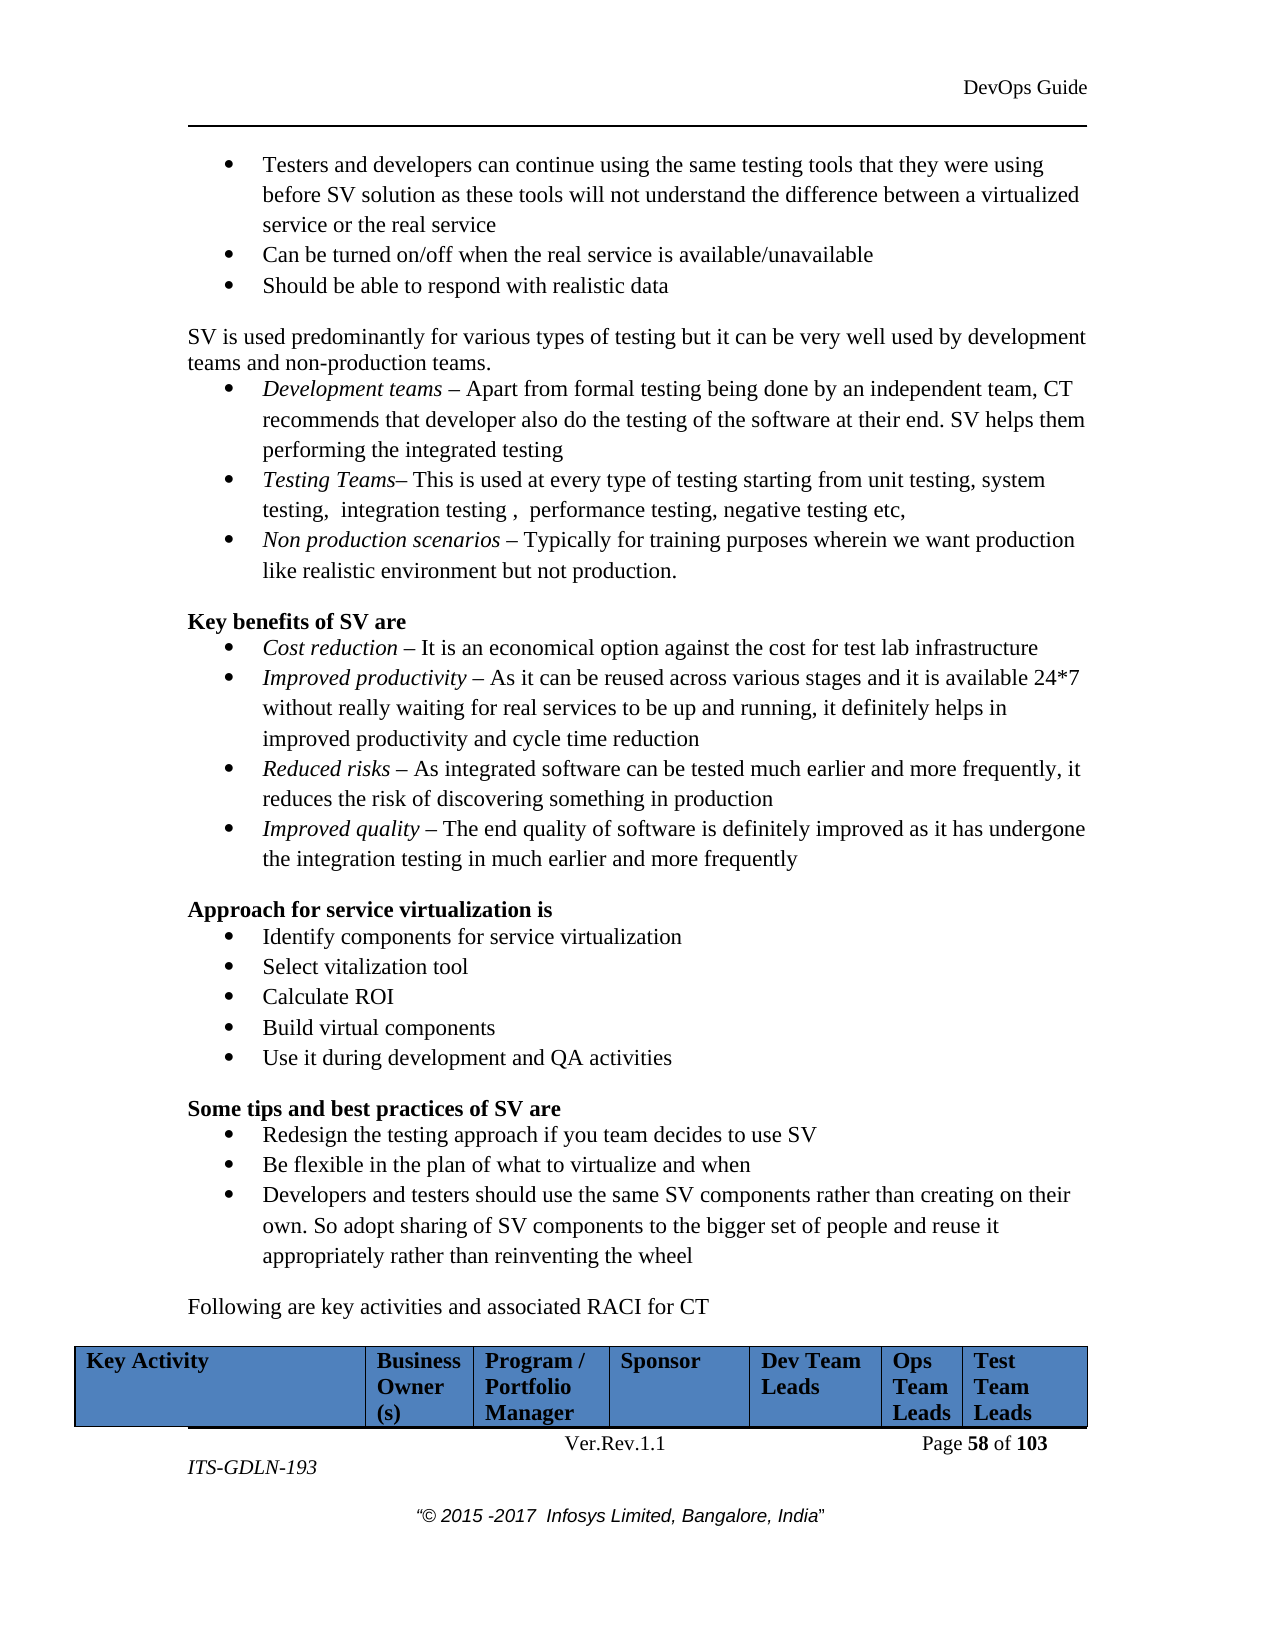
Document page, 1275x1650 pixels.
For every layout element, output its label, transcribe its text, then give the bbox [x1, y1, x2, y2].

table_header Business Owner (s) [366, 1347, 473, 1426]
list Use it during development and QA activities [225, 1044, 1087, 1070]
text Following are key activities and associated RACI for CT [187, 1293, 1087, 1319]
table_header Test Team Leads [963, 1347, 1087, 1426]
table_header Sponsor [610, 1347, 749, 1426]
list Redesign the testing approach if you team decides to use SV [225, 1121, 1087, 1147]
list Identify components for service virtualization [225, 923, 1087, 949]
list Testing Teams– This is used at every type of testing starting from unit testing, system testing, integration testing , performance testing, negative testing etc, [225, 466, 1087, 523]
list Select vitalization tool [225, 953, 1087, 979]
list Non production scenarios – Typically for training purposes wherein we want production like realistic environment but not production. [225, 526, 1087, 583]
text Some tips and best practices of SV are [187, 1095, 1087, 1121]
list Improved productivity – As it can be reused across various stages and it is available 24*7 without really waiting for real services to be up and running, it definitely helps in improved productivity and cycle time reduction [225, 664, 1087, 751]
list Cost reduction – It is an economical option against the cost for test lab infrastructure [225, 634, 1087, 660]
text Key benefits of SV are [187, 608, 1087, 634]
list Should be able to respond with realistic data [225, 272, 1087, 298]
text SV is used predominantly for various types of testing but it can be very well used by development teams and non-production teams. [187, 323, 1087, 375]
table_header Program / Portfolio Manager [474, 1347, 609, 1426]
list Be flexible in the plan of what to virtualize and when [225, 1151, 1087, 1178]
list Calculate ROI [225, 983, 1087, 1010]
table_header Ops Team Leads [882, 1347, 962, 1426]
list Improved quality – The end quality of software is definitely improved as it has undergone the integration testing in much earlier and more frequently [225, 815, 1087, 872]
list Reduced risks – As integrated software can be tested much earlier and more frequently, it reduces the risk of discovering something in production [225, 755, 1087, 811]
list Can be turned on/off when the real service is available/unavailable [225, 241, 1087, 268]
list Testers and developers can continue using the same testing tools that they were using before SV solution as these tools will not understand the difference between a virtualized service or the real service [225, 151, 1087, 238]
table_header Key Activity [76, 1347, 365, 1426]
text Approach for service virtualization is [187, 897, 1087, 923]
table_header Dev Team Leads [750, 1347, 881, 1426]
list Development teams – Apart from formal testing being done by an independent team, CT recommends that developer also do the testing of the software at their end. SV helps them performing the integrated testing [225, 375, 1087, 462]
list Developers and testers should use the same SV components rather than creating on their own. So adopt sharing of SV components to the bigger set of people and reuse it appropriately rather than reinventing the wheel [225, 1182, 1087, 1268]
list Build virtual components [225, 1013, 1087, 1040]
